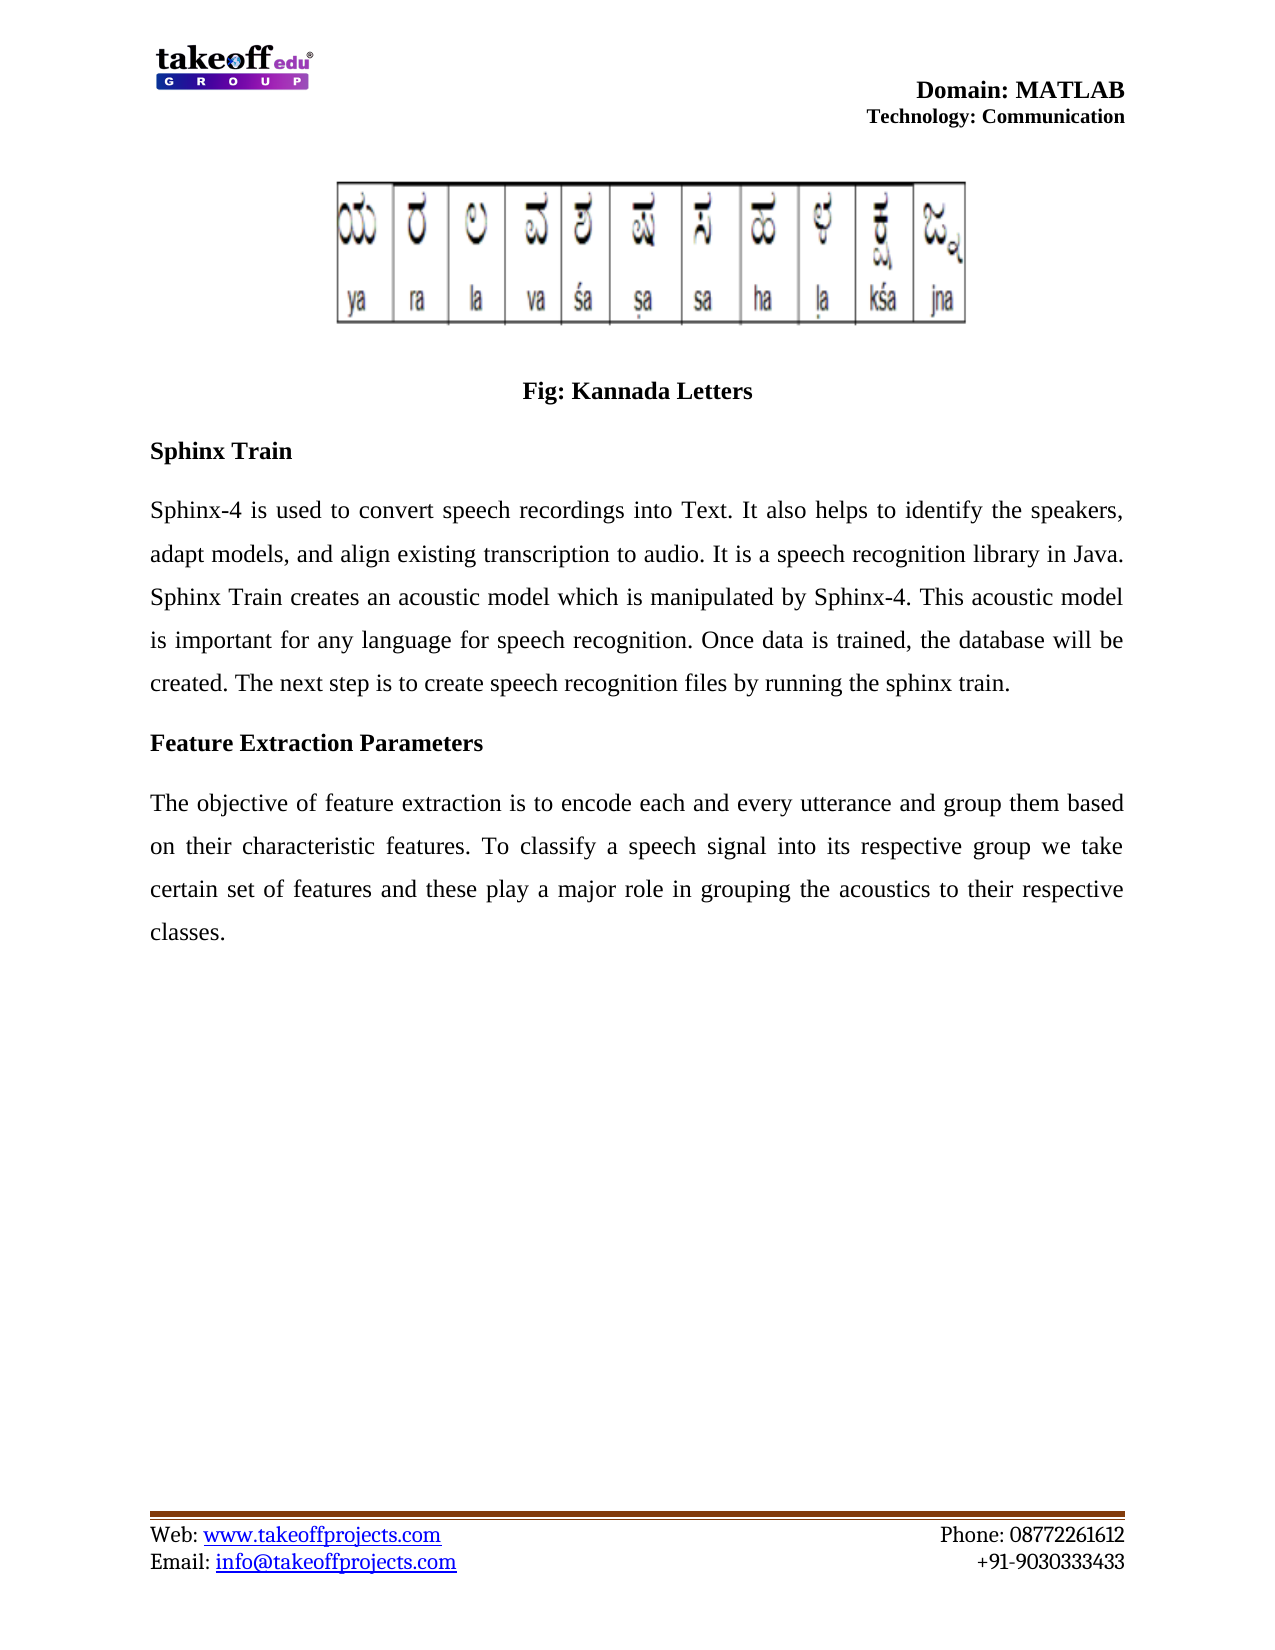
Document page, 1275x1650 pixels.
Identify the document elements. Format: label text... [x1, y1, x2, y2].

text Sphinx Train [150, 436, 1125, 464]
picture [298, 150, 977, 346]
text Sphinx-4 is used to convert speech recordings into Text. It also helps to identify the speakers, adapt models, and align existing transcription to audio. It is a speech recognition library in Java. Sphinx Train creates an acoustic model which is manipulated by Sphinx-4. This acoustic model is important for any language for speech recognition. Once data is trained, the database will be created. The next step is to create speech recognition files by running the sphinx train. [150, 496, 1125, 697]
text Fig: Kannada Letters [150, 376, 1125, 405]
text Feature Extraction Parameters [150, 728, 1125, 757]
picture [154, 42, 315, 96]
text The objective of feature extraction is to encode each and every utterance and group them based on their characteristic features. To classify a speech signal into its respective group we take certain set of features and these play a major role in grouping the acoustics to their respective classes. [150, 788, 1125, 946]
